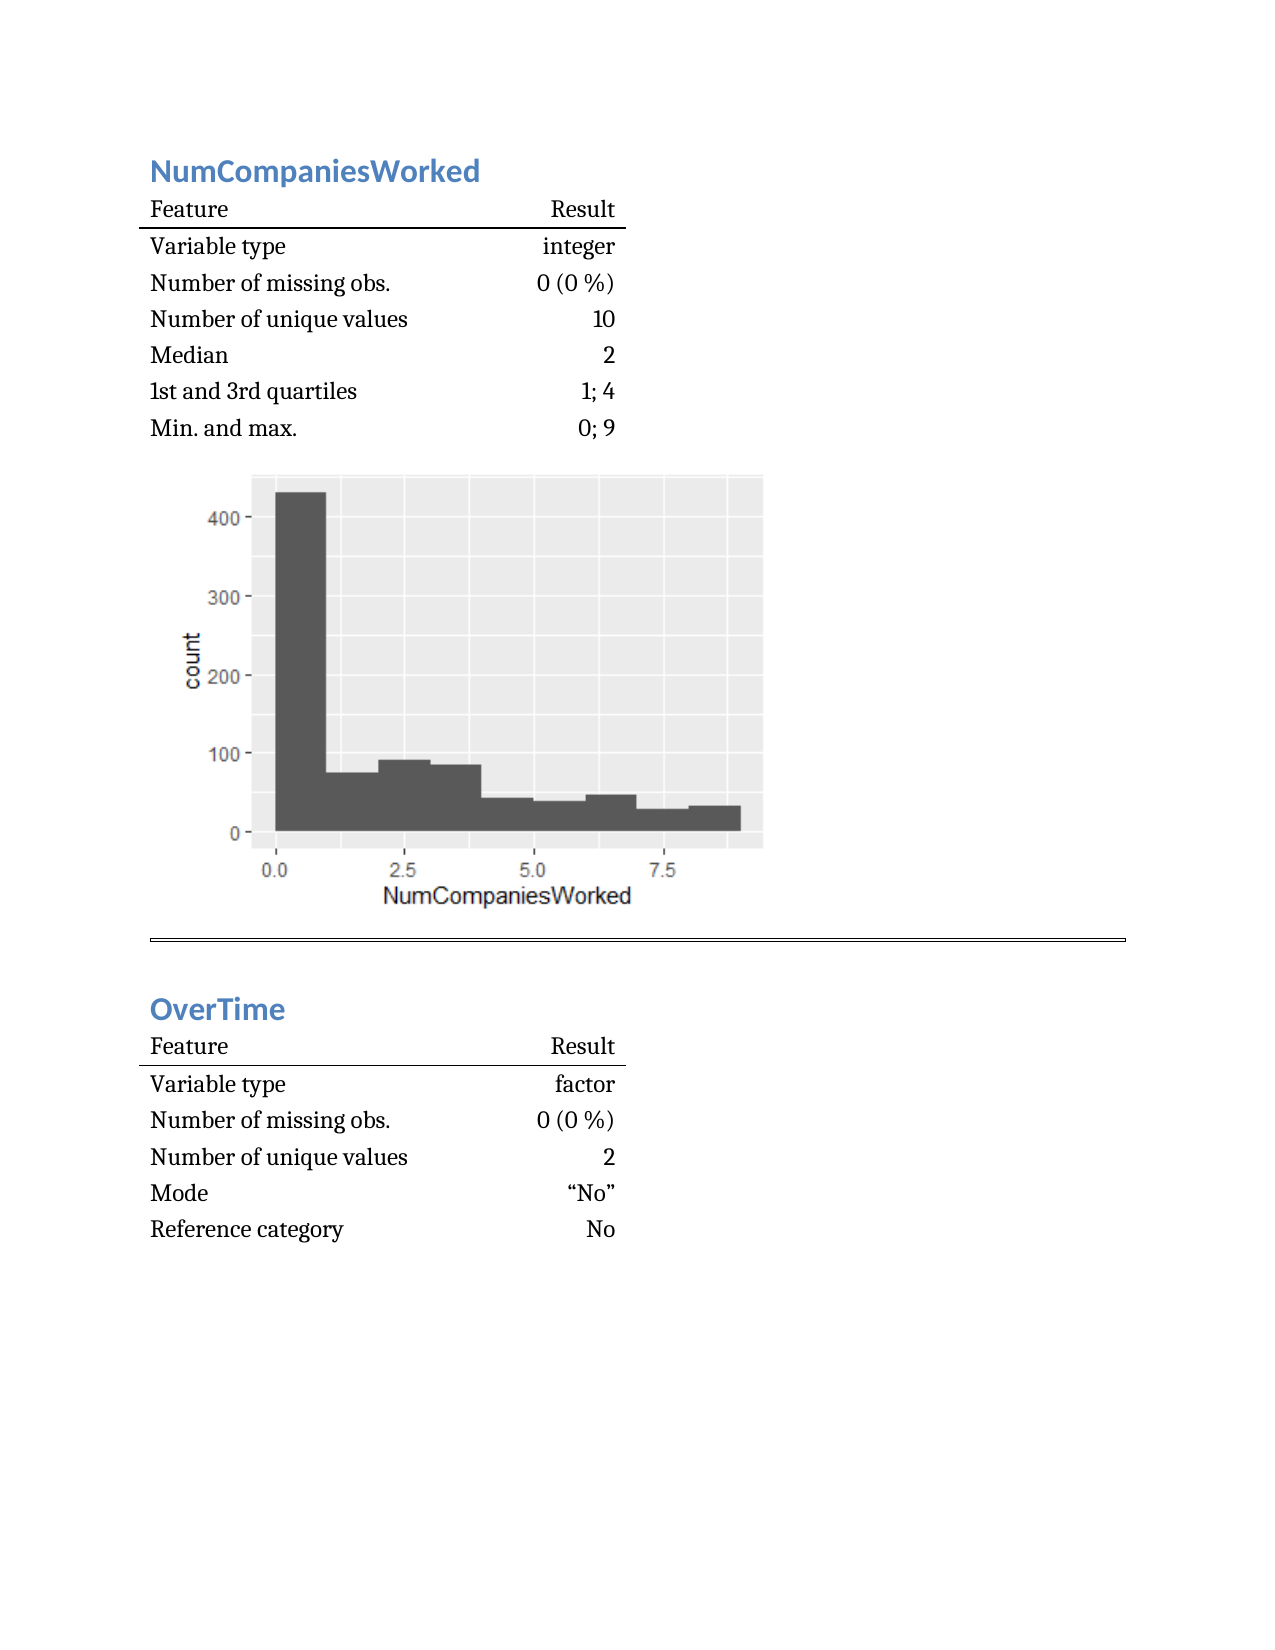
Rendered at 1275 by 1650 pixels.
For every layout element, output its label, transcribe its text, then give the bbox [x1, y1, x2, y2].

table_cell Mode [139, 1175, 491, 1211]
table_cell Number of missing obs. [139, 1103, 491, 1139]
subtitle NumCompaniesWorked [150, 150, 1125, 191]
table_header Feature [139, 191, 491, 227]
table_cell 0 (0 %) [491, 265, 626, 301]
table_cell 10 [491, 301, 626, 337]
table_cell 2 [491, 1139, 626, 1175]
table_cell Median [139, 337, 491, 373]
table_cell 2 [491, 337, 626, 373]
table_cell Number of missing obs. [139, 265, 491, 301]
subtitle OverTime [150, 988, 1125, 1028]
table_cell Variable type [139, 229, 491, 265]
table_cell Number of unique values [139, 301, 491, 337]
table_cell factor [491, 1066, 626, 1103]
table_header Feature [139, 1029, 491, 1065]
table_cell 0 (0 %) [491, 1103, 626, 1139]
table_cell No [491, 1211, 626, 1248]
table_cell “No” [491, 1175, 626, 1211]
table_cell integer [491, 229, 626, 265]
table_cell Variable type [139, 1066, 491, 1103]
table_cell 1st and 3rd quartiles [139, 374, 491, 410]
table_cell 1; 4 [491, 374, 626, 410]
picture [168, 464, 776, 920]
table_cell 0; 9 [491, 410, 626, 446]
table_cell Reference category [139, 1211, 491, 1248]
table_cell Min. and max. [139, 410, 491, 446]
table_header Result [491, 191, 626, 227]
table_header Result [491, 1029, 626, 1065]
table_cell Number of unique values [139, 1139, 491, 1175]
